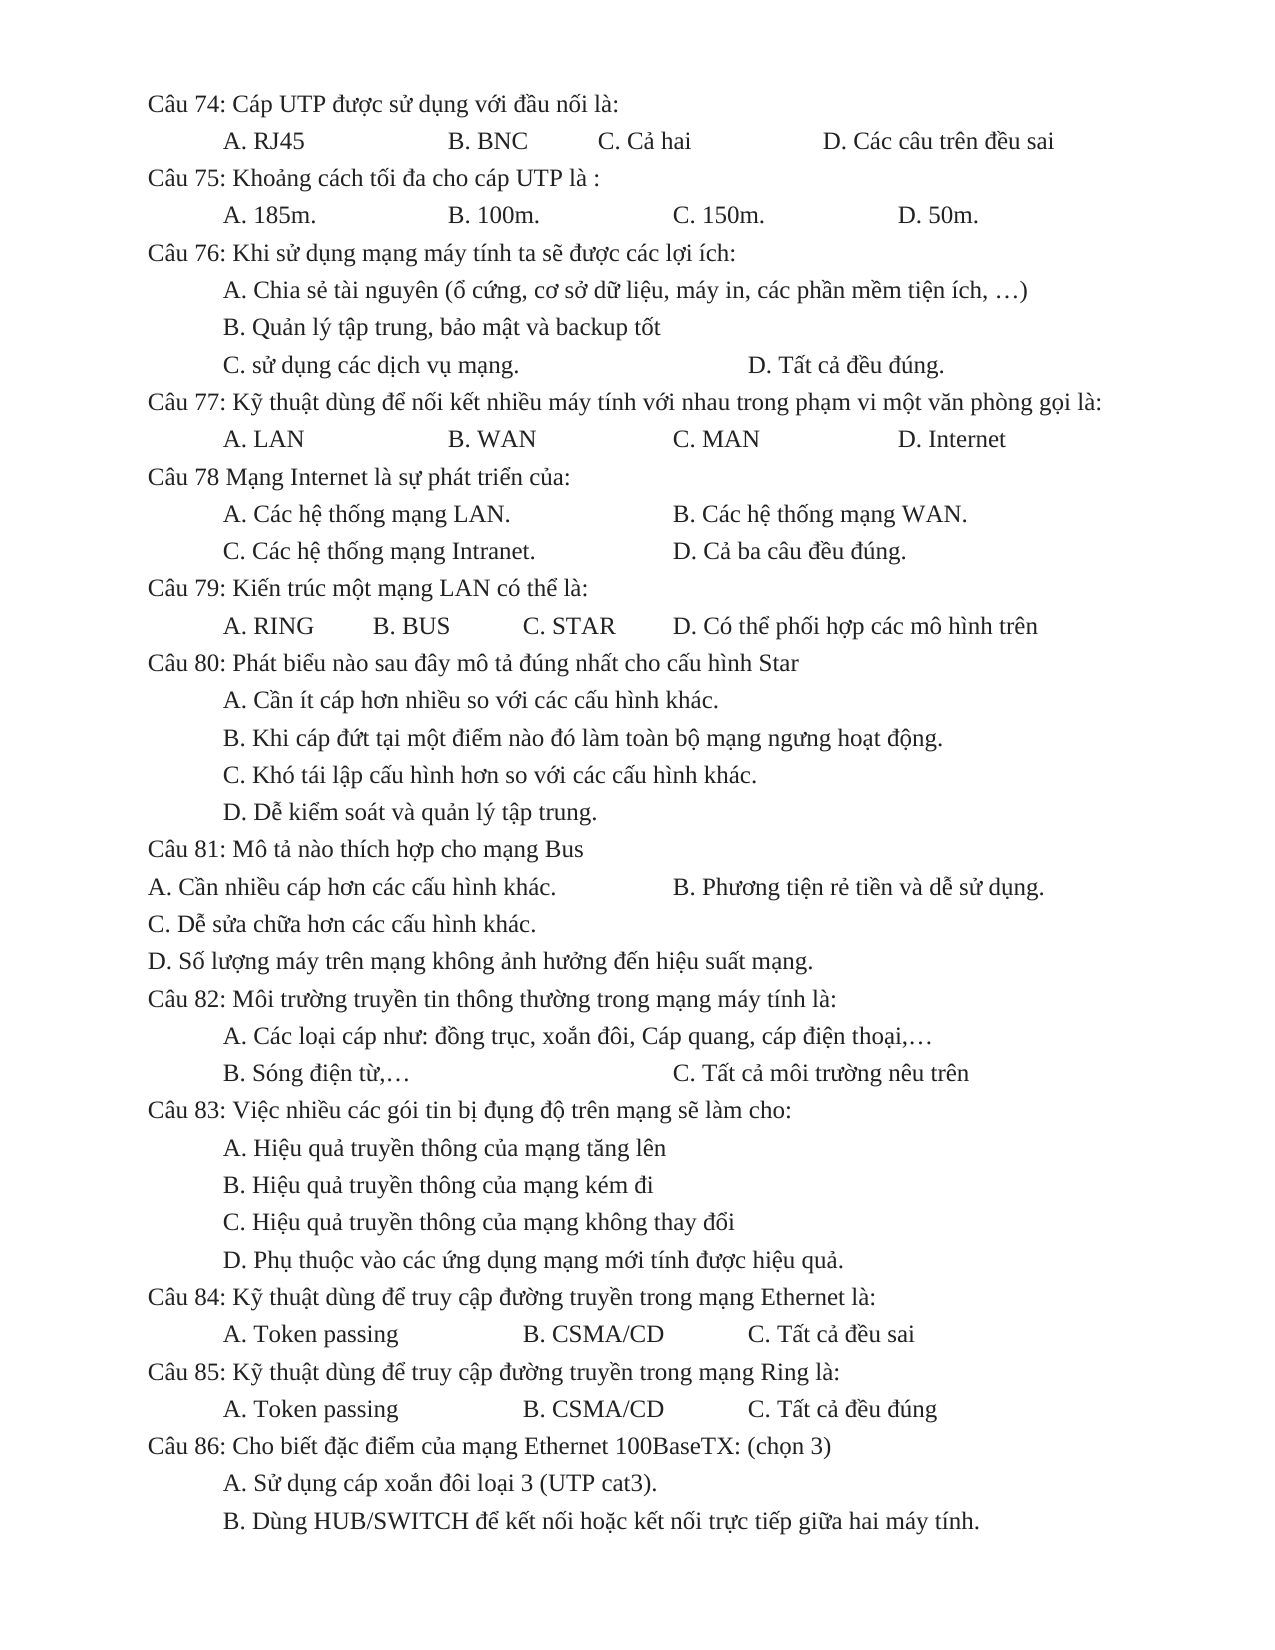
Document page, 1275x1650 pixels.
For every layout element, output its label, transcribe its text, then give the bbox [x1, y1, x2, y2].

text C. Các hệ thống mạng Intranet. D. Cả ba câu đều đúng. Câu 79: Kiến trúc một mạng LAN có thể là: [148, 536, 1186, 602]
text A. Các loại cáp như: đồng trục, xoắn đôi, Cáp quang, cáp điện thoại,… [223, 1021, 1186, 1050]
text A. 185m. B. 100m. C. 150m. D. 50m. Câu 76: Khi sử dụng mạng máy tính ta sẽ được các lợi ích: [148, 201, 1186, 267]
text Câu 74: Cáp UTP được sử dụng với đầu nối là: [148, 89, 1186, 117]
text Câu 83: Việc nhiều các gói tin bị đụng độ trên mạng sẽ làm cho: [148, 1096, 1186, 1124]
text B. Hiệu quả truyền thông của mạng kém đi [148, 1170, 1186, 1199]
text C. Hiệu quả truyền thông của mạng không thay đổi [148, 1207, 1186, 1236]
text B. Quản lý tập trung, bảo mật và backup tốt [148, 312, 1186, 341]
text A. Chia sẻ tài nguyên (ổ cứng, cơ sở dữ liệu, máy in, các phần mềm tiện ích, …) [148, 275, 1186, 304]
text A. Sử dụng cáp xoắn đôi loại 3 (UTP cat3). [148, 1468, 1186, 1497]
text A. RJ45 B. BNC C. Cả hai D. Các câu trên đều sai Câu 75: Khoảng cách tối đa cho cáp UTP là : [148, 126, 1186, 192]
text C. Khó tái lập cấu hình hơn so với các cấu hình khác. [148, 760, 1186, 789]
text A. LAN B. WAN C. MAN D. Internet Câu 78 Mạng Internet là sự phát triển của: [148, 424, 1186, 490]
text A. RING B. BUS C. STAR D. Có thể phối hợp các mô hình trên Câu 80: Phát biểu nào sau đây mô tả đúng nhất cho cấu hình Star [148, 611, 1186, 677]
text A. Hiệu quả truyền thông của mạng tăng lên [148, 1133, 1186, 1162]
text D. Dễ kiểm soát và quản lý tập trung. Câu 81: Mô tả nào thích hợp cho mạng Bus [148, 797, 1186, 863]
text A. Cần nhiều cáp hơn các cấu hình khác. B. Phương tiện rẻ tiền và dễ sử dụng. C. Dễ sửa chữa hơn các cấu hình khác. [148, 872, 1186, 938]
text A. Token passing B. CSMA/CD C. Tất cả đều đúng Câu 86: Cho biết đặc điểm của mạng Ethernet 100BaseTX: (chọn 3) [148, 1394, 1186, 1460]
text D. Số lượng máy trên mạng không ảnh hưởng đến hiệu suất mạng. Câu 82: Môi trường truyền tin thông thường trong mạng máy tính là: [148, 946, 1186, 1012]
text B. Sóng điện từ,… C. Tất cả môi trường nêu trên [223, 1058, 1186, 1087]
text A. Token passing B. CSMA/CD C. Tất cả đều sai Câu 85: Kỹ thuật dùng để truy cập đường truyền trong mạng Ring là: [148, 1319, 1186, 1385]
text A. Cần ít cáp hơn nhiều so với các cấu hình khác. [148, 685, 1186, 714]
text A. Các hệ thống mạng LAN. B. Các hệ thống mạng WAN. [148, 499, 1186, 528]
text B. Dùng HUB/SWITCH để kết nối hoặc kết nối trực tiếp giữa hai máy tính. [148, 1506, 1186, 1534]
text C. sử dụng các dịch vụ mạng. D. Tất cả đều đúng. Câu 77: Kỹ thuật dùng để nối kết nhiều máy tính với nhau trong phạm vi một văn phòng gọi là: [148, 350, 1186, 416]
text D. Phụ thuộc vào các ứng dụng mạng mới tính được hiệu quả. Câu 84: Kỹ thuật dùng để truy cập đường truyền trong mạng Ethernet là: [148, 1245, 1186, 1311]
text B. Khi cáp đứt tại một điểm nào đó làm toàn bộ mạng ngưng hoạt động. [148, 723, 1186, 751]
